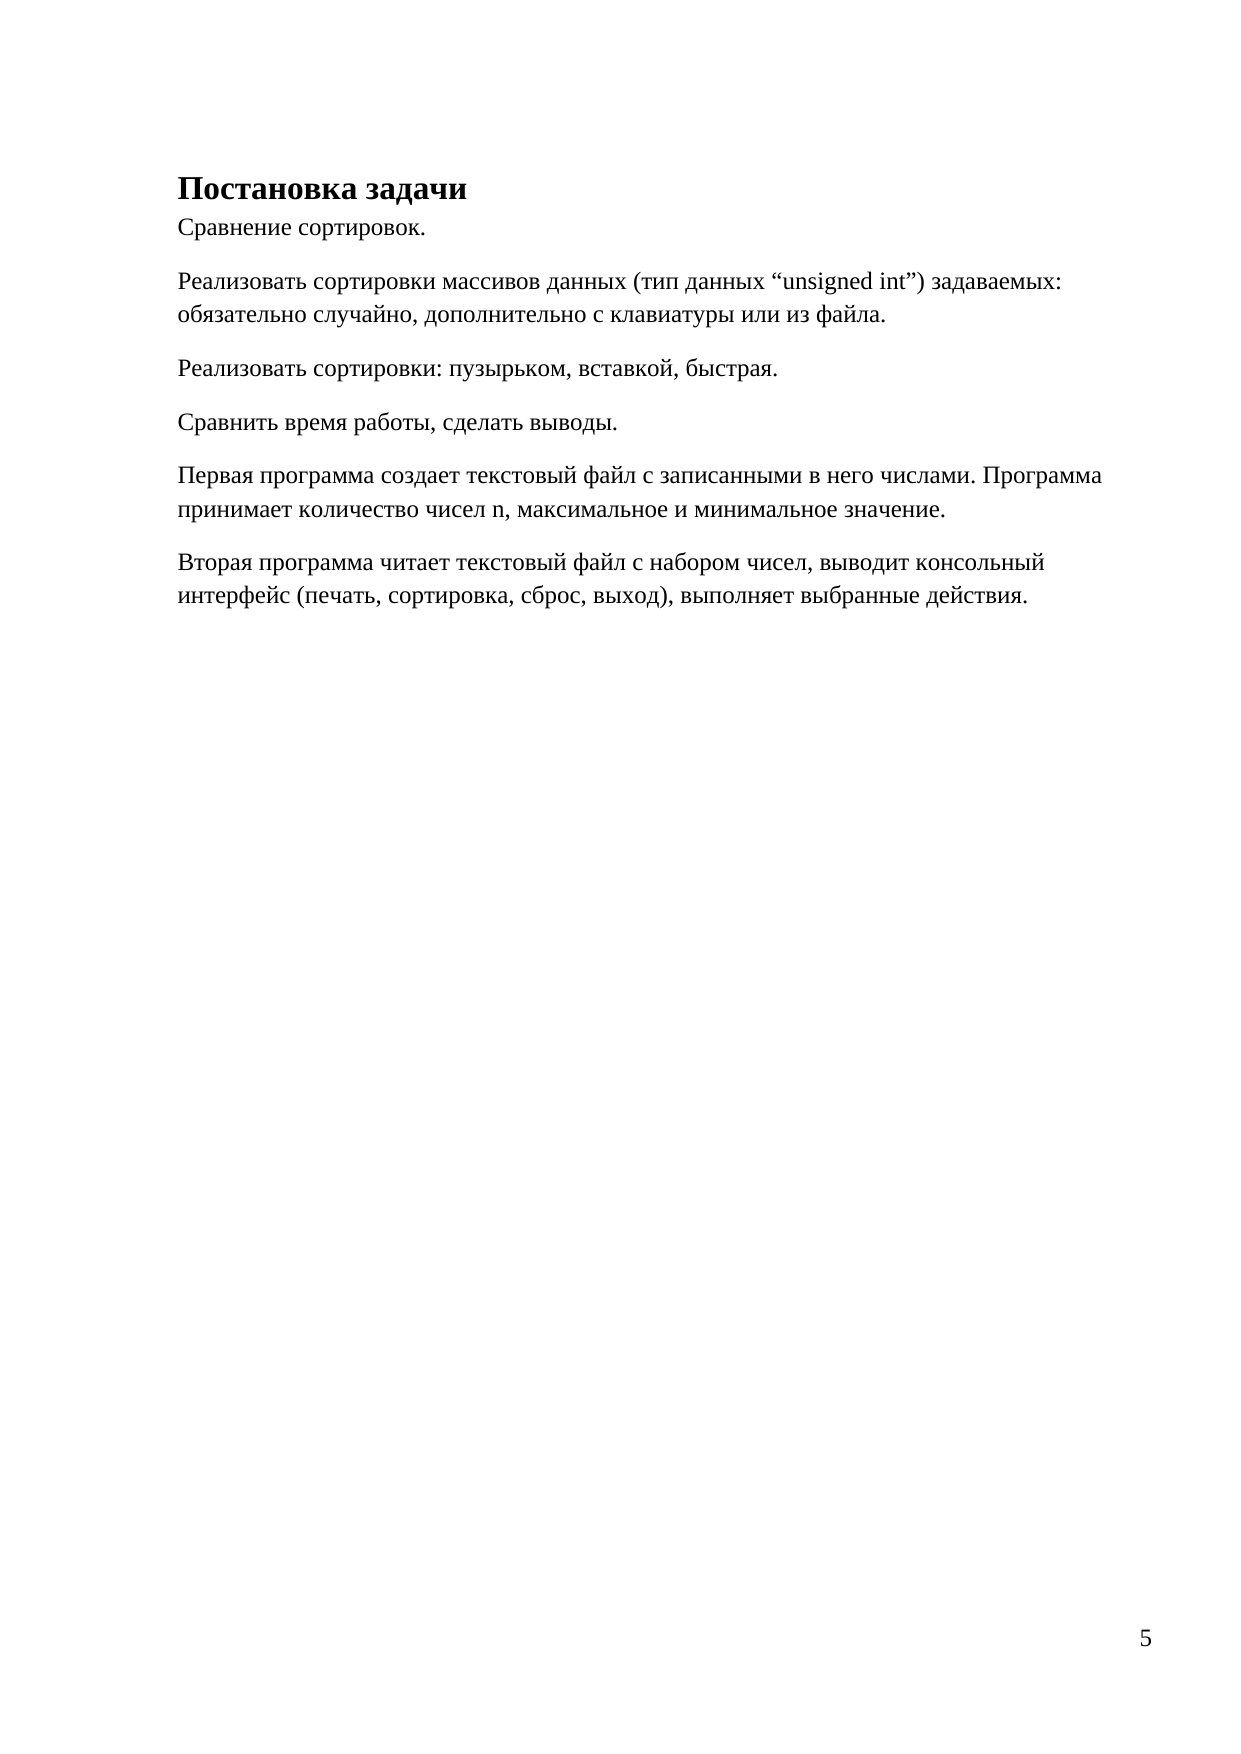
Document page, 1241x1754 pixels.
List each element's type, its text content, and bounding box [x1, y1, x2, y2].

text Первая программа создает текстовый файл с записанными в него числами. Программа принимает количество чисел n, максимальное и минимальное значение. [177, 461, 1152, 522]
text Вторая программа читает текстовый файл с набором чисел, выводит консольный интерфейс (печать, сортировка, сброс, выход), выполняет выбранные действия. [177, 547, 1152, 609]
subtitle Постановка задачи [177, 168, 1152, 206]
text Реализовать сортировки массивов данных (тип данных “unsigned int”) задаваемых: обязательно случайно, дополнительно с клавиатуры или из файла. [177, 266, 1152, 328]
text Реализовать сортировки: пузырьком, вставкой, быстрая. [177, 353, 1152, 382]
text Сравнение сортировок. [177, 212, 1152, 241]
text Сравнить время работы, сделать выводы. [177, 407, 1152, 436]
